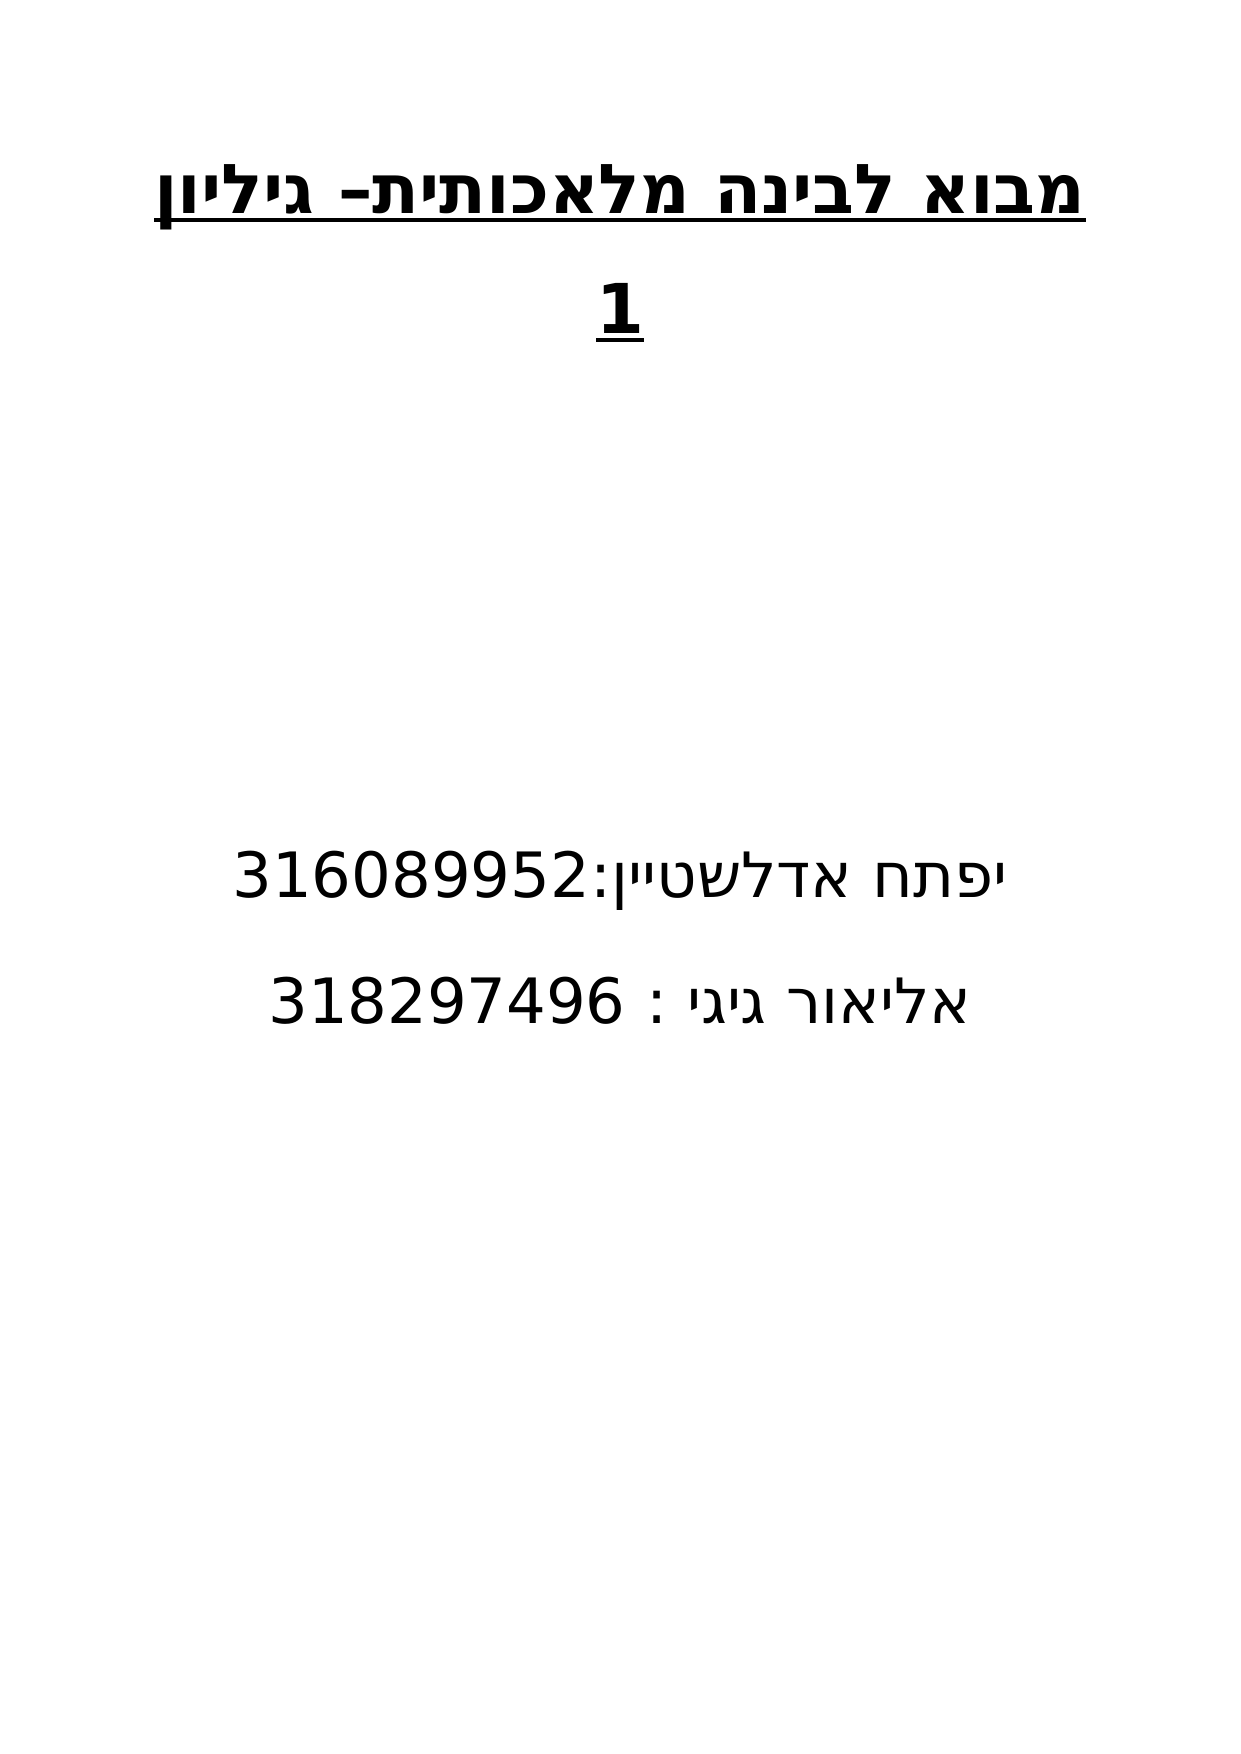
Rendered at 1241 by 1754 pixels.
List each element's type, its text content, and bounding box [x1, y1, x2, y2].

text אליאור גיגי : 318297496 [150, 965, 1090, 1038]
text יפתח אדלשטיין:316089952 [150, 839, 1090, 912]
text מבוא לבינה מלאכותית– גיליון 1 [150, 150, 1090, 350]
